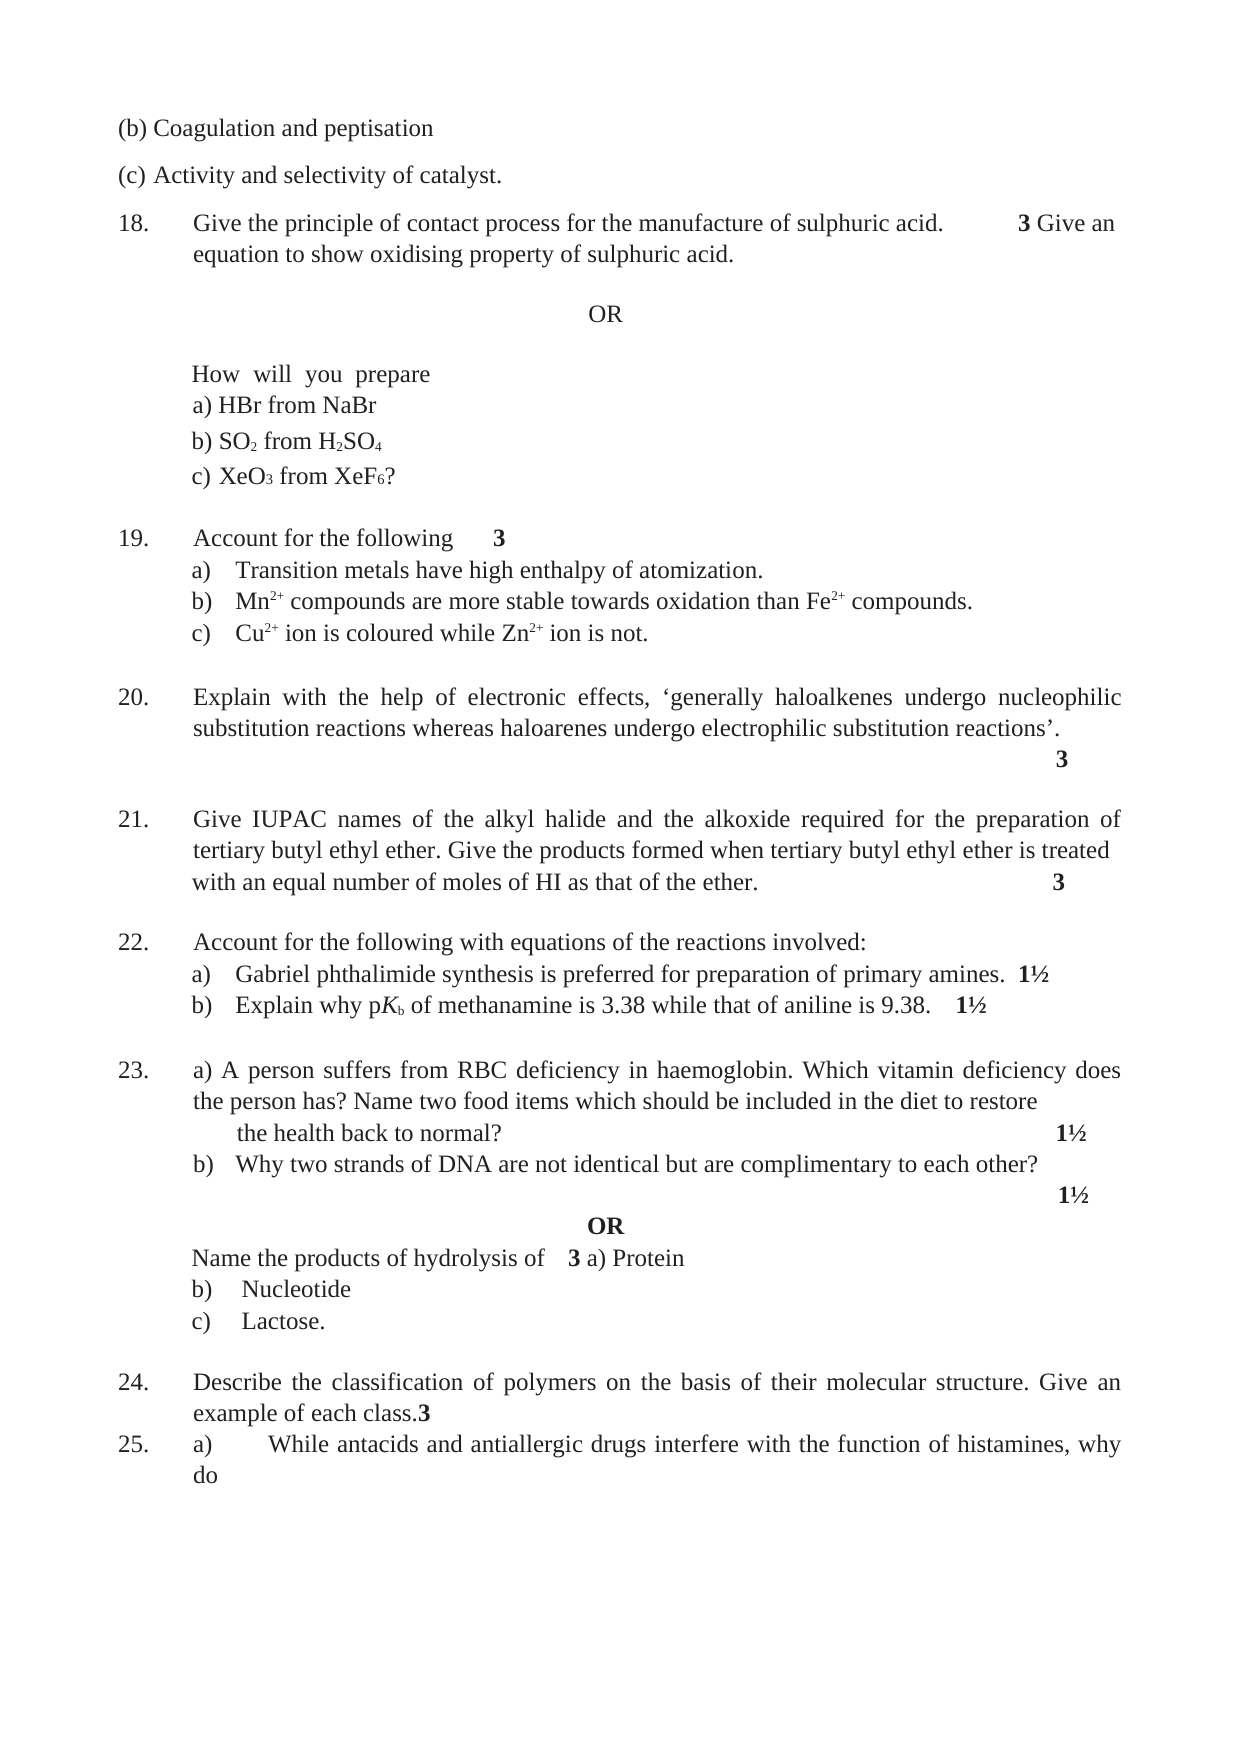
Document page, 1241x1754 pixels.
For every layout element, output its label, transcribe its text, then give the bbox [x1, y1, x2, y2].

subtitle OR [222, 299, 989, 328]
text 3 [118, 744, 1068, 773]
list Lactose. [191, 1306, 1123, 1335]
text b) Why two strands of DNA are not identical but are complimentary to each other? [118, 1149, 1123, 1178]
text How will you prepare a) HBr from NaBr [191, 359, 430, 418]
list Explain with the help of electronic effects, ‘generally haloalkenes undergo nucleophilic substitution reactions whereas haloarenes undergo electrophilic substitution reactions’. [118, 682, 1123, 742]
text the health back to normal? 1½ [118, 1118, 1123, 1147]
list Account for the following with equations of the reactions involved: [118, 927, 1123, 956]
list Give the principle of contact process for the manufacture of sulphuric acid. 3 Give an equation to show oxidising property of sulphuric acid. [118, 208, 1123, 268]
text Name the products of hydrolysis of 3 a) Protein [191, 1243, 1084, 1272]
list Nucleotide [191, 1274, 1123, 1303]
list Activity and selectivity of catalyst. [118, 160, 1123, 189]
list a) A person suffers from RBC deficiency in haemoglobin. Which vitamin deficiency does the person has? Name two food items which should be included in the diet to restore [118, 1055, 1123, 1115]
list Mn2+ compounds are more stable towards oxidation than Fe2+ compounds. [191, 586, 1123, 615]
list Describe the classification of polymers on the basis of their molecular structure. Give an example of each class. 3 [118, 1367, 1123, 1426]
list SO2 from H2SO4 [191, 426, 1123, 454]
list Account for the following 3 [118, 523, 1123, 552]
list Gabriel phthalimide synthesis is preferred for preparation of primary amines. 1½ [191, 959, 1123, 988]
subtitle OR [167, 1211, 1043, 1240]
text with an equal number of moles of HI as that of the ether. 3 [118, 867, 1123, 896]
list a) While antacids and antiallergic drugs interfere with the function of histamines, why do [118, 1429, 1123, 1489]
list Transition metals have high enthalpy of atomization. [191, 555, 1123, 584]
list Coagulation and peptisation [118, 113, 1123, 141]
list Give IUPAC names of the alkyl halide and the alkoxide required for the preparation of tertiary butyl ethyl ether. Give the products formed when tertiary butyl ethyl ether is treated [118, 804, 1123, 864]
list XeO3 from XeF6? [191, 461, 1123, 490]
text 1½ [118, 1180, 1089, 1209]
list Explain why pKb of methanamine is 3.38 while that of aniline is 9.38. 1½ [191, 990, 1123, 1019]
list Cu2+ ion is coloured while Zn2+ ion is not. [191, 618, 1123, 647]
